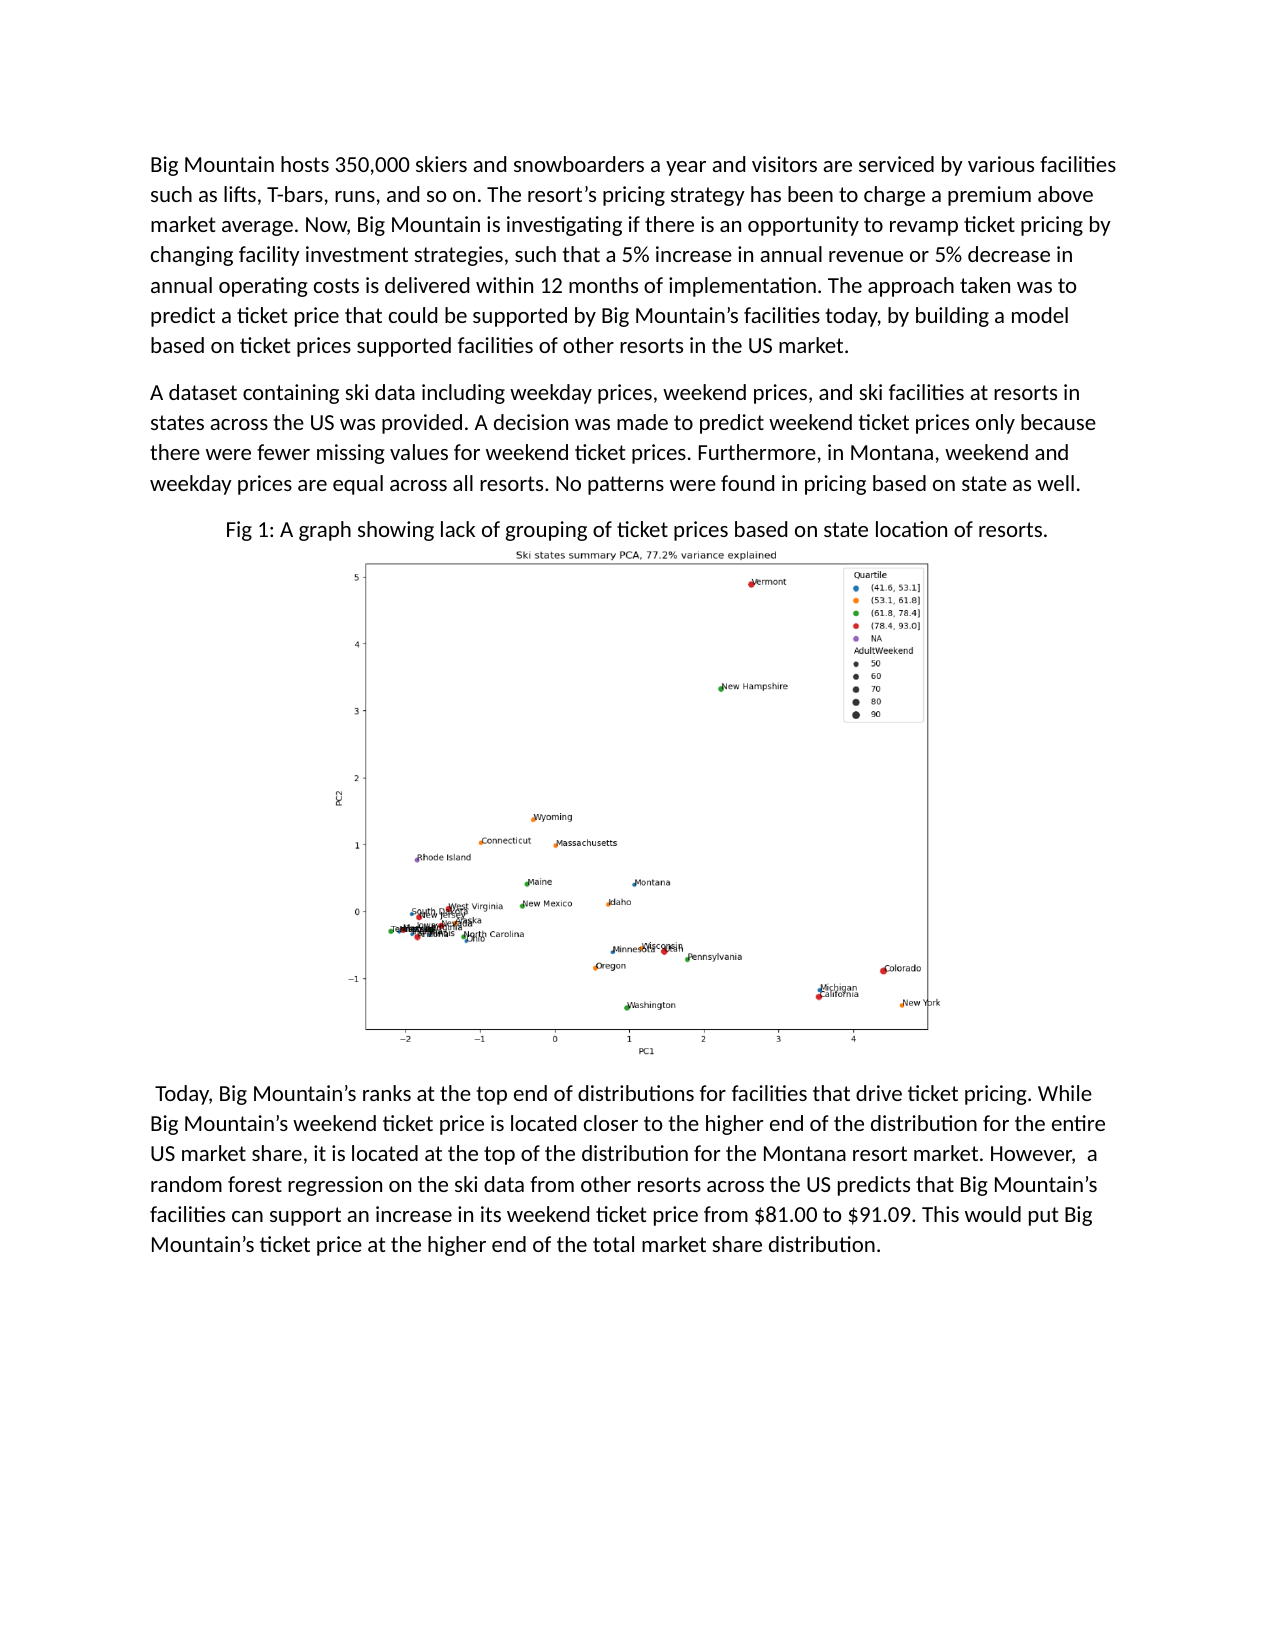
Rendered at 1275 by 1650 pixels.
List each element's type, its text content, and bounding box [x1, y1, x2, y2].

text Today, Big Mountain’s ranks at the top end of distributions for facilities that drive ticket pricing. While Big Mountain’s weekend ticket price is located closer to the higher end of the distribution for the entire US market share, it is located at the top of the distribution for the Montana resort market. However, a random forest regression on the ski data from other resorts across the US predicts that Big Mountain’s facilities can support an increase in its weekend ticket price from $81.00 to $91.09. This would put Big Mountain’s ticket price at the higher end of the total market share distribution. [150, 1079, 1125, 1258]
text A dataset containing ski data including weekday prices, weekend prices, and ski facilities at resorts in states across the US was provided. A decision was made to predict weekend ticket prices only because there were fewer missing values for weekend ticket prices. Furthermore, in Montana, weekend and weekday prices are equal across all resorts. No patterns were found in pricing based on state as well. [150, 378, 1125, 497]
text Fig 1: A graph showing lack of grouping of ticket prices based on state location of resorts. [150, 516, 1125, 544]
picture [329, 545, 946, 1061]
text Big Mountain hosts 350,000 skiers and snowboarders a year and visitors are serviced by various facilities such as lifts, T-bars, runs, and so on. The resort’s pricing strategy has been to charge a premium above market average. Now, Big Mountain is investigating if there is an opportunity to revamp ticket pricing by changing facility investment strategies, such that a 5% increase in annual revenue or 5% decrease in annual operating costs is delivered within 12 months of implementation. The approach taken was to predict a ticket price that could be supported by Big Mountain’s facilities today, by building a model based on ticket prices supported facilities of other resorts in the US market. [150, 150, 1125, 359]
